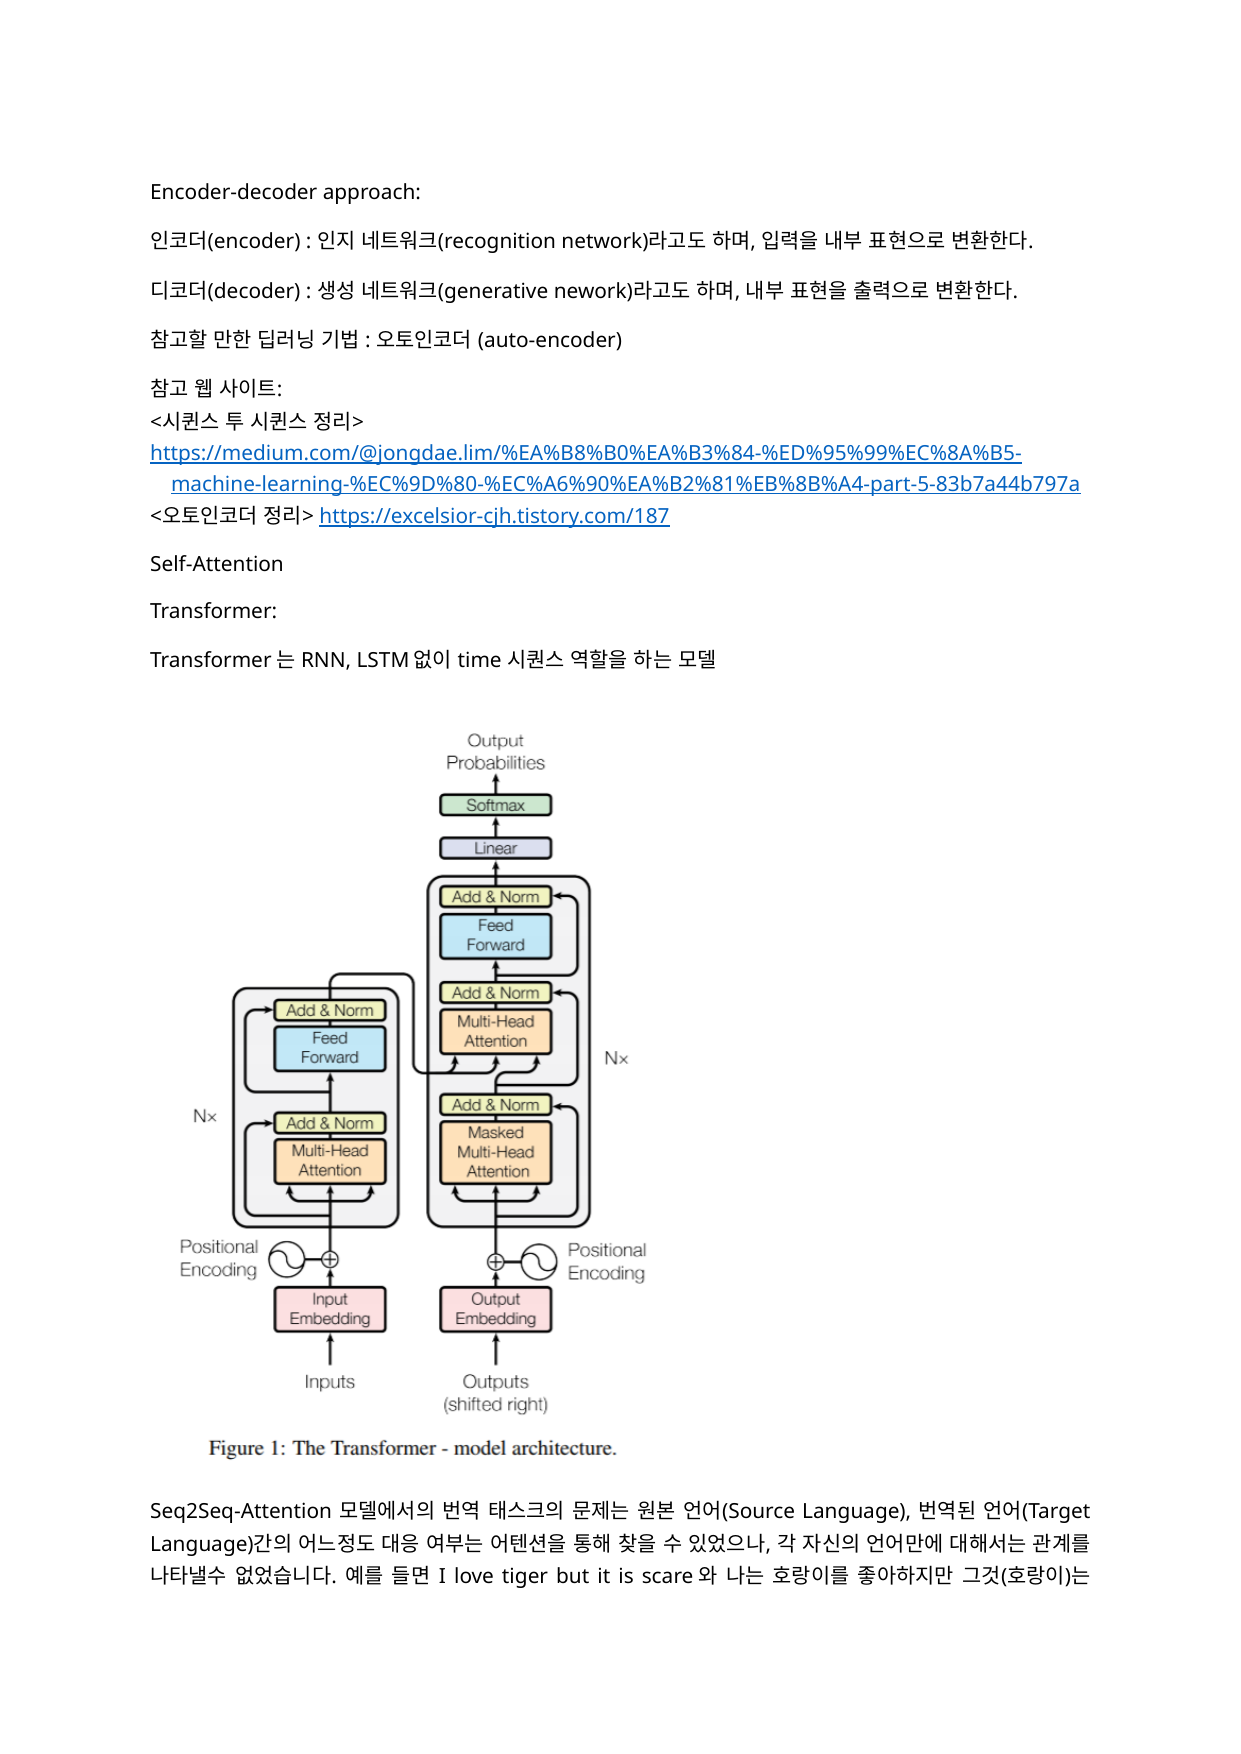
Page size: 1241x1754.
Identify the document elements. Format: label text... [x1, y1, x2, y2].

text 참고할 만한 딥러닝 기법 : 오토인코더 (auto-encoder) [150, 323, 1090, 353]
text 인코더(encoder) : 인지 네트워크(recognition network)라고도 하며, 입력을 내부 표현으로 변환한다. [150, 224, 1090, 255]
text Self-Attention [150, 549, 1090, 577]
text 디코더(decoder) : 생성 네트워크(generative nework)라고도 하며, 내부 표현을 출력으로 변환한다. [150, 274, 1090, 304]
text <오토인코더 정리> https://excelsior-cjh.tistory.com/187 [150, 499, 1090, 529]
text Transformer는 RNN, LSTM없이 time 시퀀스 역할을 하는 모델 [150, 643, 1090, 673]
text https://medium.com/@jongdae.lim/%EA%B8%B0%EA%B3%84-%ED%95%99%EC%8A%B5-machine-learning-%EC%9D%80-%EC%A6%90%EA%B2%81%EB%8B%A4-part-5-83b7a44b797a [150, 438, 1090, 497]
text Transformer: [150, 596, 1090, 624]
text 참고 웹 사이트: [150, 373, 1090, 403]
picture [150, 692, 675, 1476]
text <시퀸스 투 시퀸스 정리> [150, 405, 1090, 436]
text Encoder-decoder approach: [150, 177, 1090, 206]
